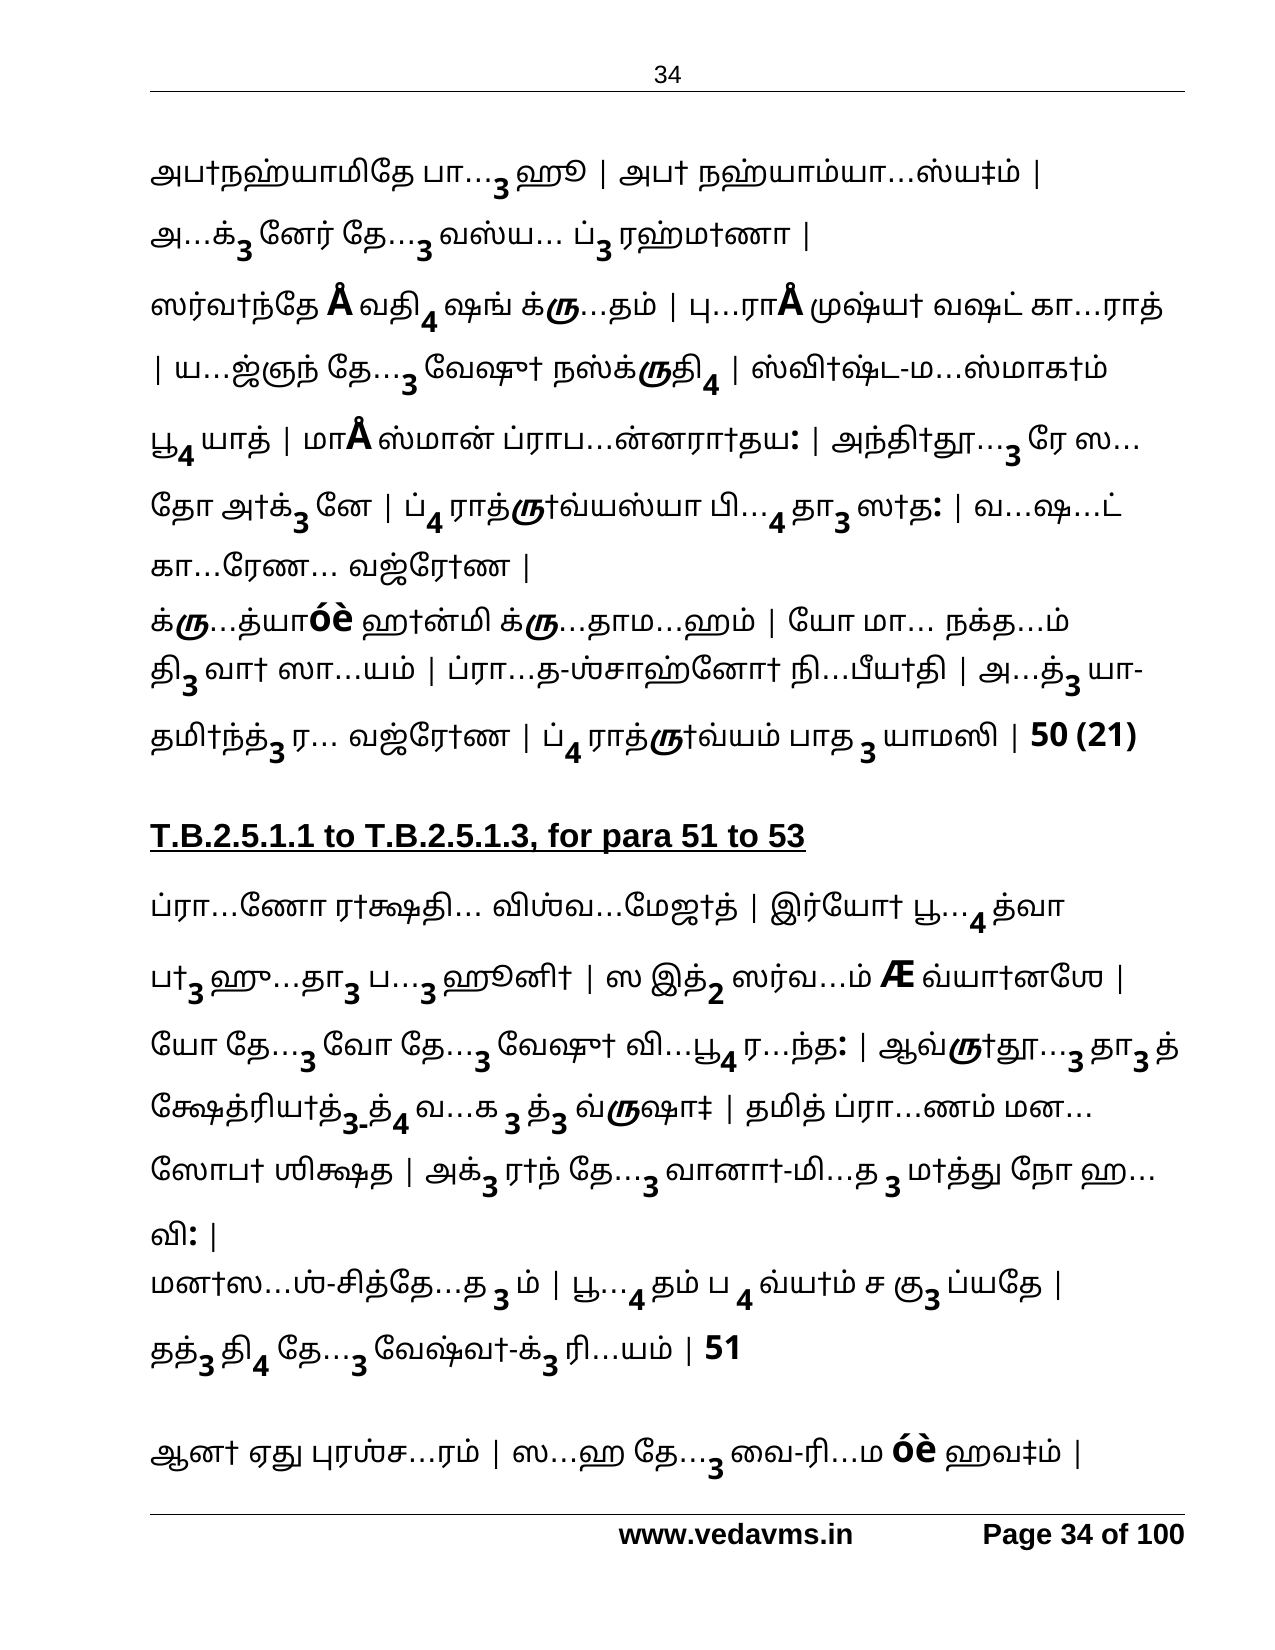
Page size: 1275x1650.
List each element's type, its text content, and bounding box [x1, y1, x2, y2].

text அப†நஹ்யாமிதே பா…3ஹூ | அப† நஹ்யாம்யா…ஸ்ய‡ம் | [150, 151, 1185, 208]
text ப்ரா…ணோ ர†க்ஷதி… விஶ்வ…மேஜ†த் | இர்யோ† பூ…4த்வா ப†3ஹு…தா3 ப…3ஹூனி† | ஸ இத்2 ஸர்வ…ம் Æவ்யா†னஶே | [150, 885, 1185, 1013]
text அ…க்3னேர் தே…3வஸ்ய… ப்3ரஹ்ம†ணா | [150, 213, 1185, 270]
text ஸர்வ†ந்தே Åவதி4ஷங் க்ரு…தம் | பு…ராÅமுஷ்ய† வஷட் கா…ராத் | ய…ஜ்ஞந் தே…3வேஷு† நஸ்க்ருதி4 | ஸ்வி†ஷ்ட-ம…ஸ்மாக†ம் பூ4யாத் | மாÅஸ்மான் ப்ராப…ன்னரா†தய: | அந்தி†தூ…3ரே ஸ…தோ அ†க்3னே | ப்4ராத்ரு†வ்யஸ்யா பி…4தா3ஸ†த: | வ…ஷ…ட் கா…ரேண… வஜ்ரே†ண | [150, 276, 1185, 587]
text ஆன† ஏது புரஶ்ச…ரம் | ஸ…ஹ தே…3வை-ரி…மóè ஹவ‡ம் | [150, 1422, 1185, 1487]
text க்ரு…த்யாóè ஹ†ன்மி க்ரு…தாம…ஹம் | யோ மா… நக்த…ம் தி3வா† ஸா…யம் | ப்ரா…த-ஶ்சாஹ்னோ† நி…பீய†தி | அ…த்3யா-தமி†ந்த்3ர… வஜ்ரே†ண | ப்4ராத்ரு†வ்யம் பாத3யாமஸி | 50 (21) [150, 592, 1185, 772]
text T.B.2.5.1.1 to T.B.2.5.1.3, for para 51 to 53 [150, 816, 1185, 855]
text யோ தே…3வோ தே…3வேஷு† வி…பூ4ர…ந்த: | ஆவ்ரு†தூ…3தா3த் க்ஷேத்ரிய†த்3-த்4வ…க3த்3 வ்ருஷா‡ | தமித் ப்ரா…ணம் மன…ஸோப† ஶிக்ஷத | அக்3ர†ந் தே…3வானா†-மி…த3ம†த்து நோ ஹ…வி: | மன†ஸ…ஶ்-சித்தே…த3ம் | பூ…4தம் ப4வ்ய†ம் ச கு3ப்யதே | தத்3தி4 தே…3வேஷ்வ†-க்3ரி…யம் | 51 [150, 1020, 1185, 1385]
